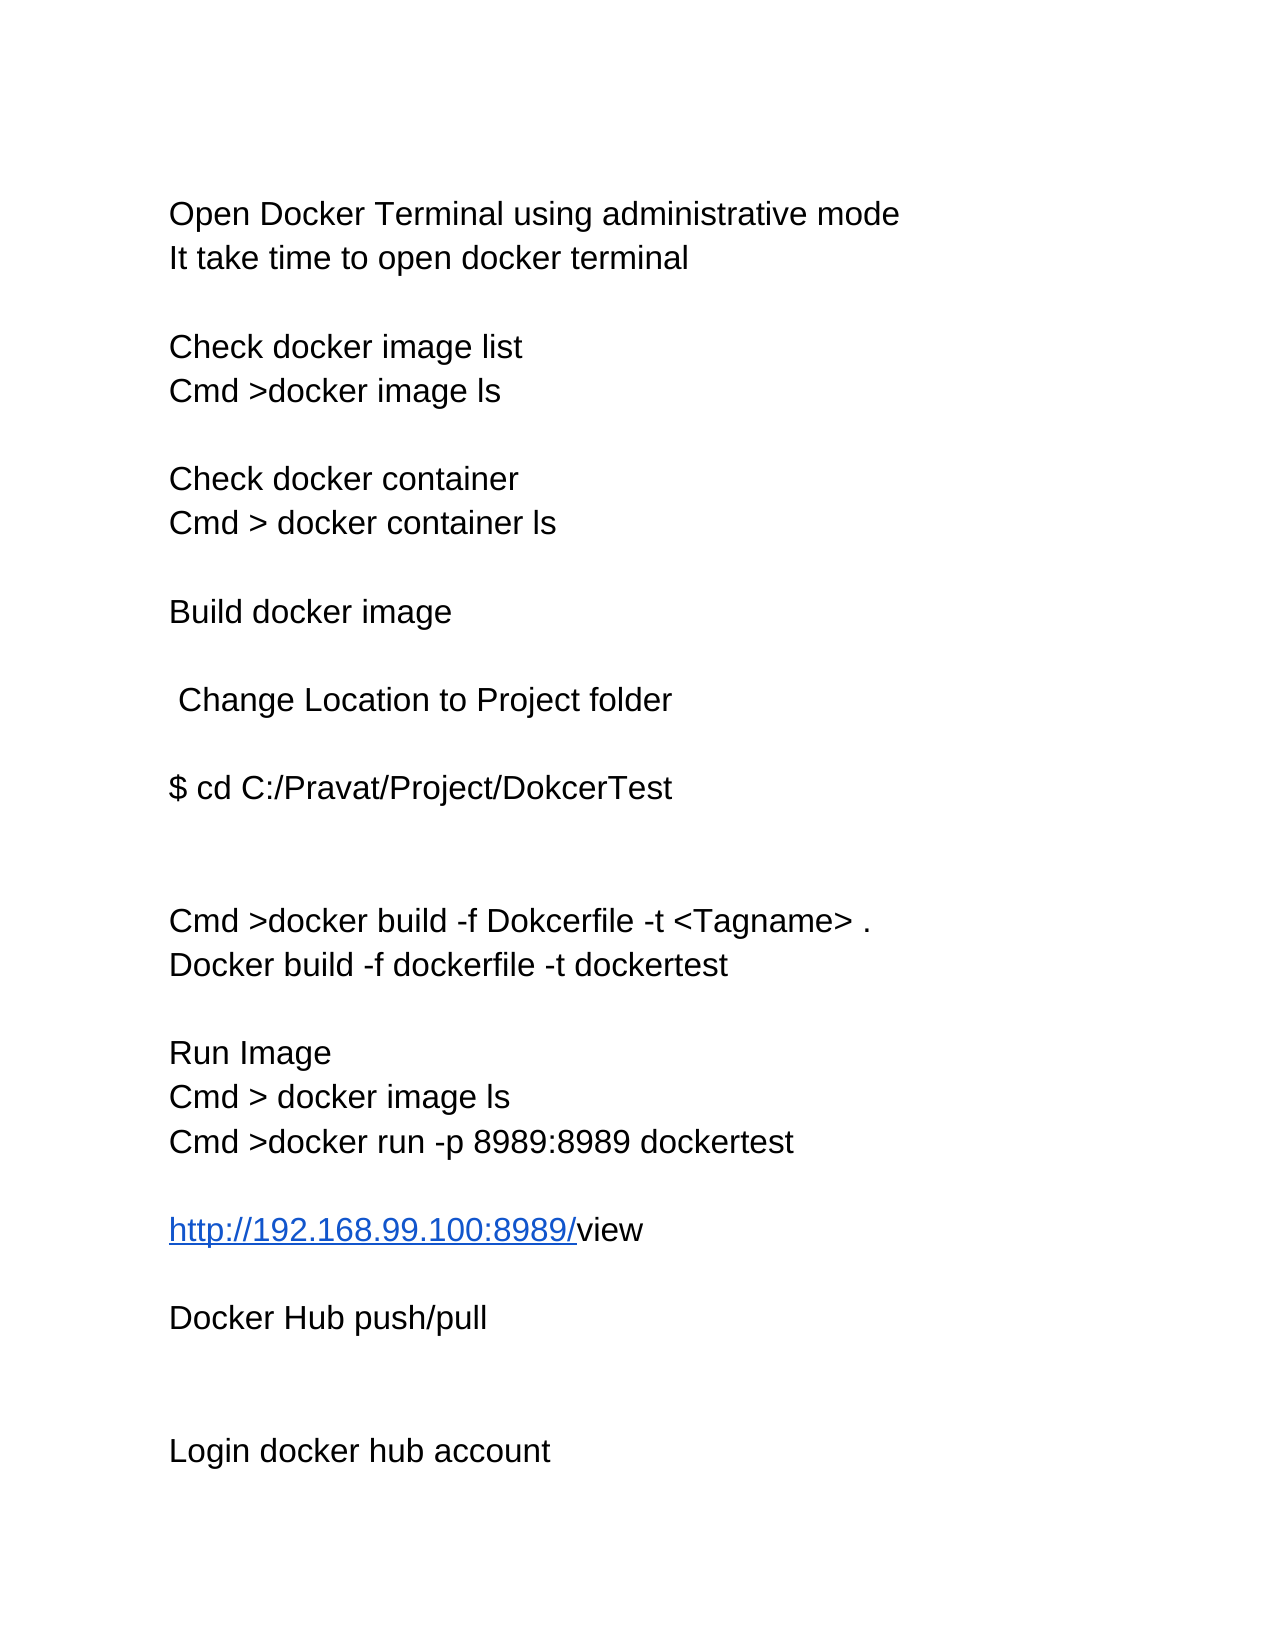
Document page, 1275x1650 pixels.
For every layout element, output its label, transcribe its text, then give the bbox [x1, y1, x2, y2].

text $ cd C:/Pravat/Project/DokcerTest [169, 768, 1237, 807]
text Docker build -f dockerfile -t dockertest [169, 945, 1237, 983]
text Cmd >docker run -p 8989:8989 dockertest [169, 1122, 1237, 1160]
text Cmd > docker image ls [169, 1077, 1237, 1116]
text Cmd > docker container ls [169, 503, 1237, 542]
text Cmd >docker build -f Dokcerfile -t <Tagname> . [169, 901, 1237, 939]
text http://192.168.99.100:8989/view [169, 1210, 1237, 1248]
text Cmd >docker image ls [169, 371, 1237, 409]
text Docker Hub push/pull [169, 1298, 1237, 1337]
text Run Image [169, 1033, 1237, 1072]
text Build docker image [169, 592, 1237, 630]
text Check docker container [169, 459, 1237, 498]
text Change Location to Project folder [169, 680, 1237, 718]
text Login docker hub account [169, 1431, 1237, 1469]
text Open Docker Terminal using administrative mode [169, 194, 1237, 233]
text It take time to open docker terminal [169, 238, 1237, 277]
text Check docker image list [169, 327, 1237, 365]
